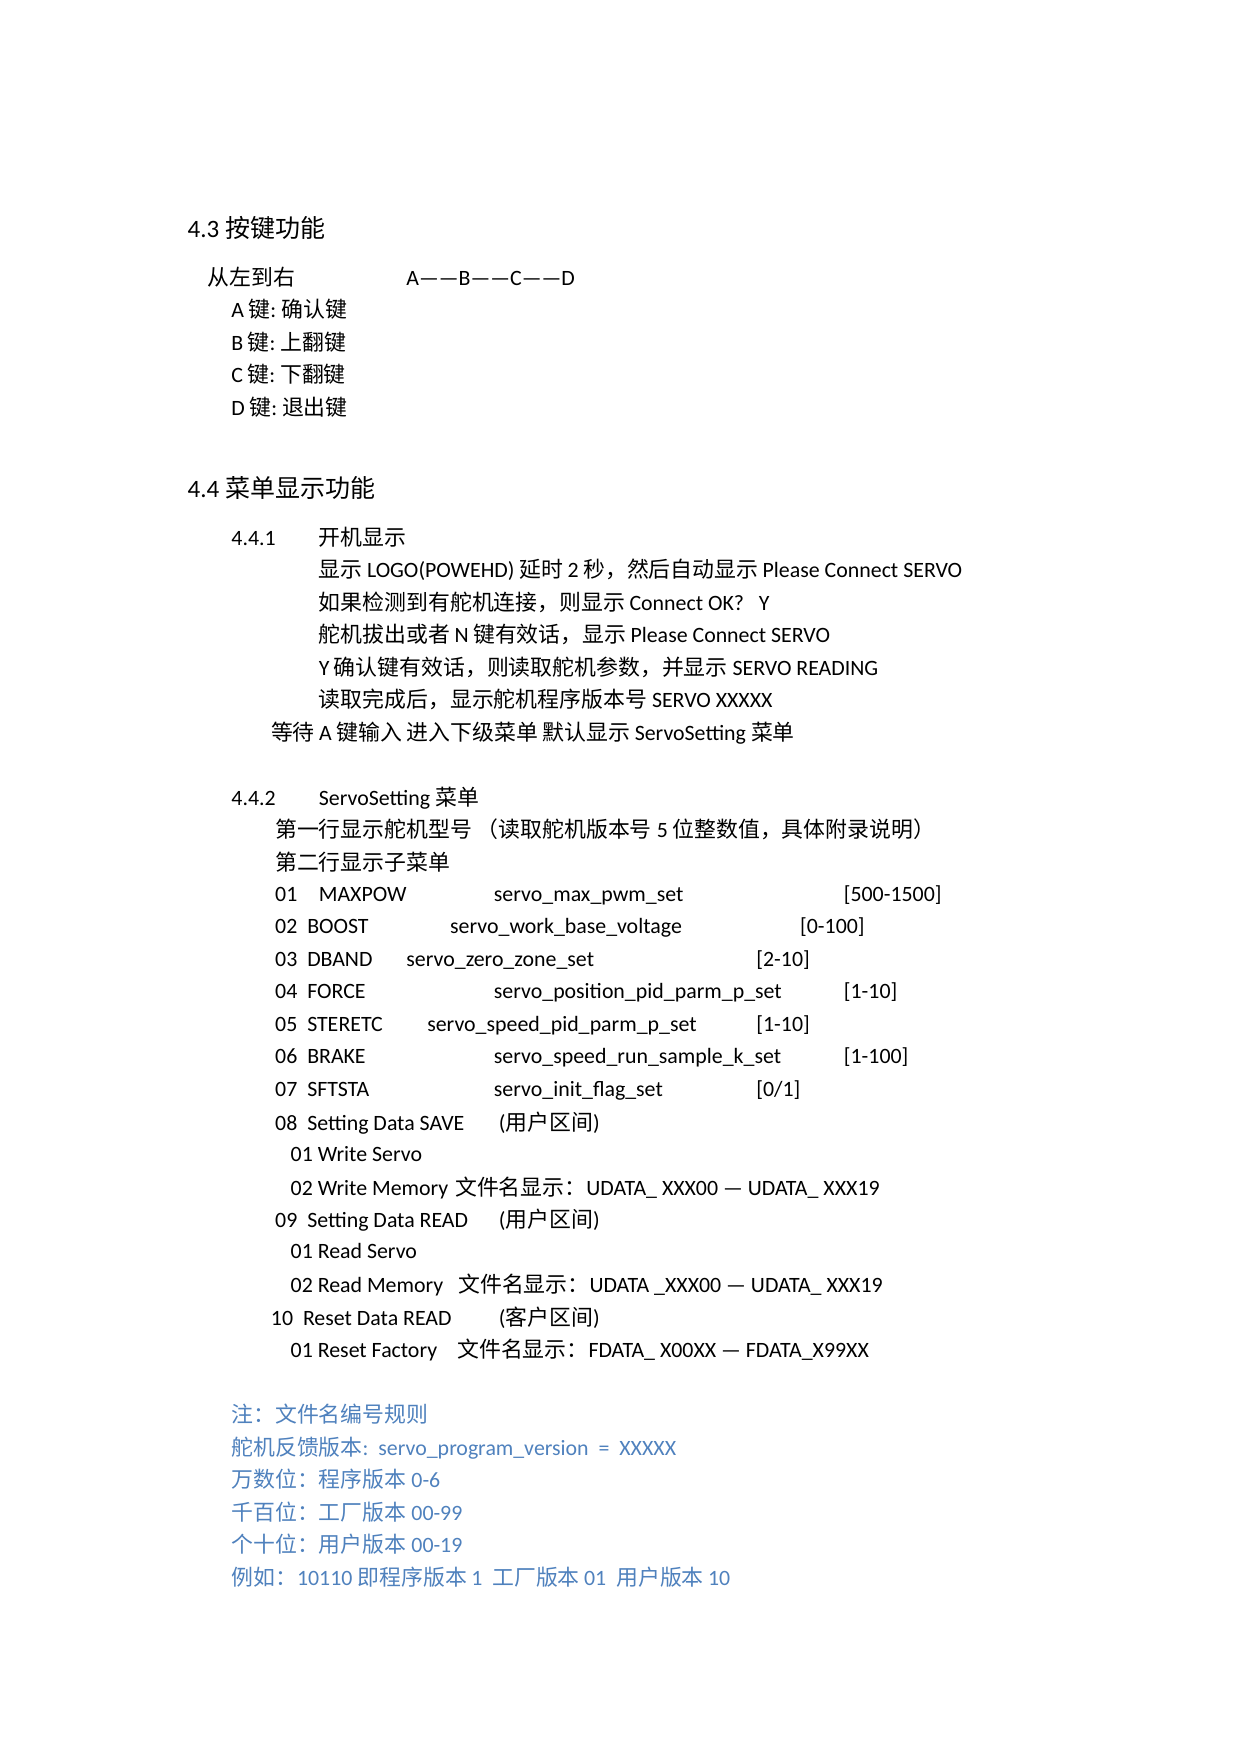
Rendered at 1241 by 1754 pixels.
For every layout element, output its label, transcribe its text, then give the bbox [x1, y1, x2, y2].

text 4.3 按键功能 [187, 194, 1053, 259]
text 从左到右 A——B——C——D [187, 259, 1053, 292]
text D键: 退出键 [187, 389, 1053, 422]
text 第二行显示子菜单 [187, 844, 1053, 877]
text 例如：10110 即程序版本1 工厂版本01 用户版本10 [187, 1559, 1053, 1592]
text 02 BOOST servo_work_base_voltage [0-100] [187, 909, 1053, 942]
text B键: 上翻键 [187, 324, 1053, 357]
text C键: 下翻键 [187, 357, 1053, 389]
text 读取完成后，显示舵机程序版本号 SERVO XXXXX [275, 682, 1053, 714]
text 04 FORCE servo_position_pid_parm_p_set [1-10] [187, 974, 1053, 1007]
text 4.4.1 开机显示 [187, 519, 1053, 552]
text 个十位：用户版本 00-19 [187, 1527, 1053, 1559]
text 第一行显示舵机型号 （读取舵机版本号 5位整数值，具体附录说明） [187, 812, 1053, 844]
text A键: 确认键 [187, 292, 1053, 324]
text 注：文件名编号规则 [187, 1397, 1053, 1429]
text 02 Read Memory 文件名显示：UDATA _XXX00 — UDATA_ XXX19 [187, 1267, 1053, 1299]
text 02 Write Memory 文件名显示：UDATA_ XXX00 — UDATA_ XXX19 [187, 1169, 1053, 1202]
text 10 Reset Data READ (客户区间) [187, 1299, 1053, 1332]
text 01 Write Servo [187, 1137, 1053, 1169]
text 4.4.2 ServoSetting 菜单 [187, 779, 1053, 812]
text 千百位：工厂版本 00-99 [187, 1494, 1053, 1527]
text 07 SFTSTA servo_init_flag_set [0/1] [187, 1072, 1053, 1104]
text 01 Reset Factory 文件名显示：FDATA_ X00XX — FDATA_X99XX [187, 1332, 1053, 1364]
text 01 MAXPOW servo_max_pwm_set [500-1500] [187, 877, 1053, 909]
text 万数位：程序版本 0-6 [187, 1462, 1053, 1494]
text 01 Read Servo [187, 1234, 1053, 1267]
text 4.4 菜单显示功能 [187, 454, 1053, 519]
text 05 STERETC servo_speed_pid_parm_p_set [1-10] [187, 1007, 1053, 1039]
text 08 Setting Data SAVE (用户区间) [187, 1104, 1053, 1137]
text 09 Setting Data READ (用户区间) [187, 1202, 1053, 1234]
text 舵机反馈版本: servo_program_version = XXXXX [187, 1429, 1053, 1462]
text 舵机拔出或者N键有效话，显示Please Connect SERVO [275, 617, 1053, 649]
text 如果检测到有舵机连接，则显示Connect OK? Y [275, 584, 1053, 617]
text 06 BRAKE servo_speed_run_sample_k_set [1-100] [187, 1039, 1053, 1072]
text 显示LOGO(POWEHD) 延时2秒，然后自动显示Please Connect SERVO [275, 552, 1053, 584]
text 等待A键输入 进入下级菜单 默认显示ServoSetting 菜单 [187, 714, 1053, 747]
text Y确认键有效话，则读取舵机参数，并显示 SERVO READING [275, 649, 1053, 682]
text 03 DBAND servo_zero_zone_set [2-10] [187, 942, 1053, 974]
